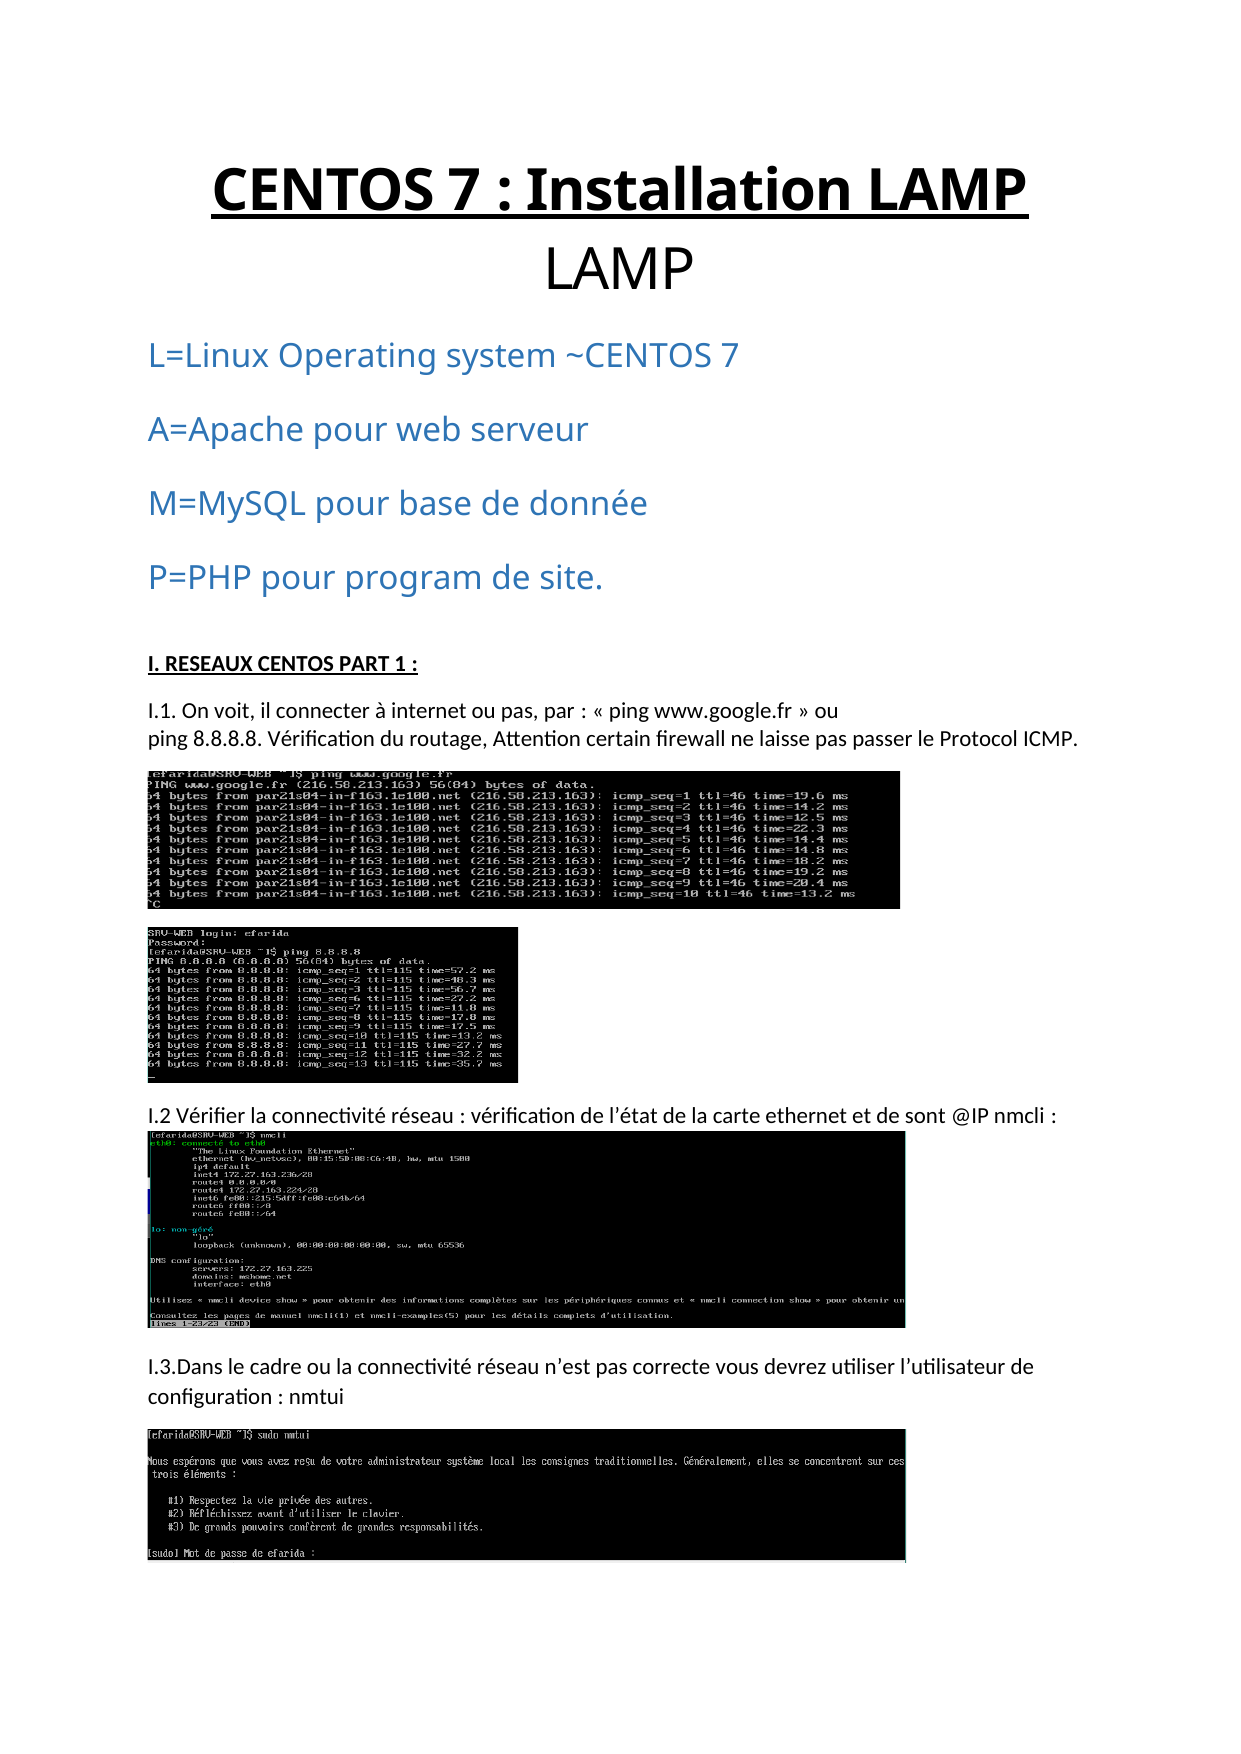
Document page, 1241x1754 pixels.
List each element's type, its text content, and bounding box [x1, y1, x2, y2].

text I.1. On voit, il connecter à internet ou pas, par : « ping www.google.fr » ou [148, 696, 1093, 724]
subtitle P=PHP pour program de site. [148, 553, 1093, 599]
title CENTOS 7 : Installation LAMP [148, 148, 1093, 227]
subtitle A=Apache pour web serveur [148, 406, 1093, 451]
picture [147, 1429, 907, 1563]
text ping 8.8.8.8. Vérification du routage, Attention certain firewall ne laisse pas passer le Protocol ICMP. [148, 724, 1093, 752]
picture [147, 1131, 907, 1328]
picture [147, 771, 901, 909]
text I.3.Dans le cadre ou la connectivité réseau n’est pas correcte vous devrez utiliser l’utilisateur de configuration : nmtui [148, 1352, 1093, 1410]
title LAMP [148, 227, 1093, 307]
text I. RESEAUX CENTOS PART 1 : [148, 649, 1093, 677]
picture [147, 927, 519, 1083]
subtitle M=MySQL pour base de donnée [148, 479, 1093, 525]
subtitle L=Linux Operating system ~CENTOS 7 [148, 332, 1093, 377]
